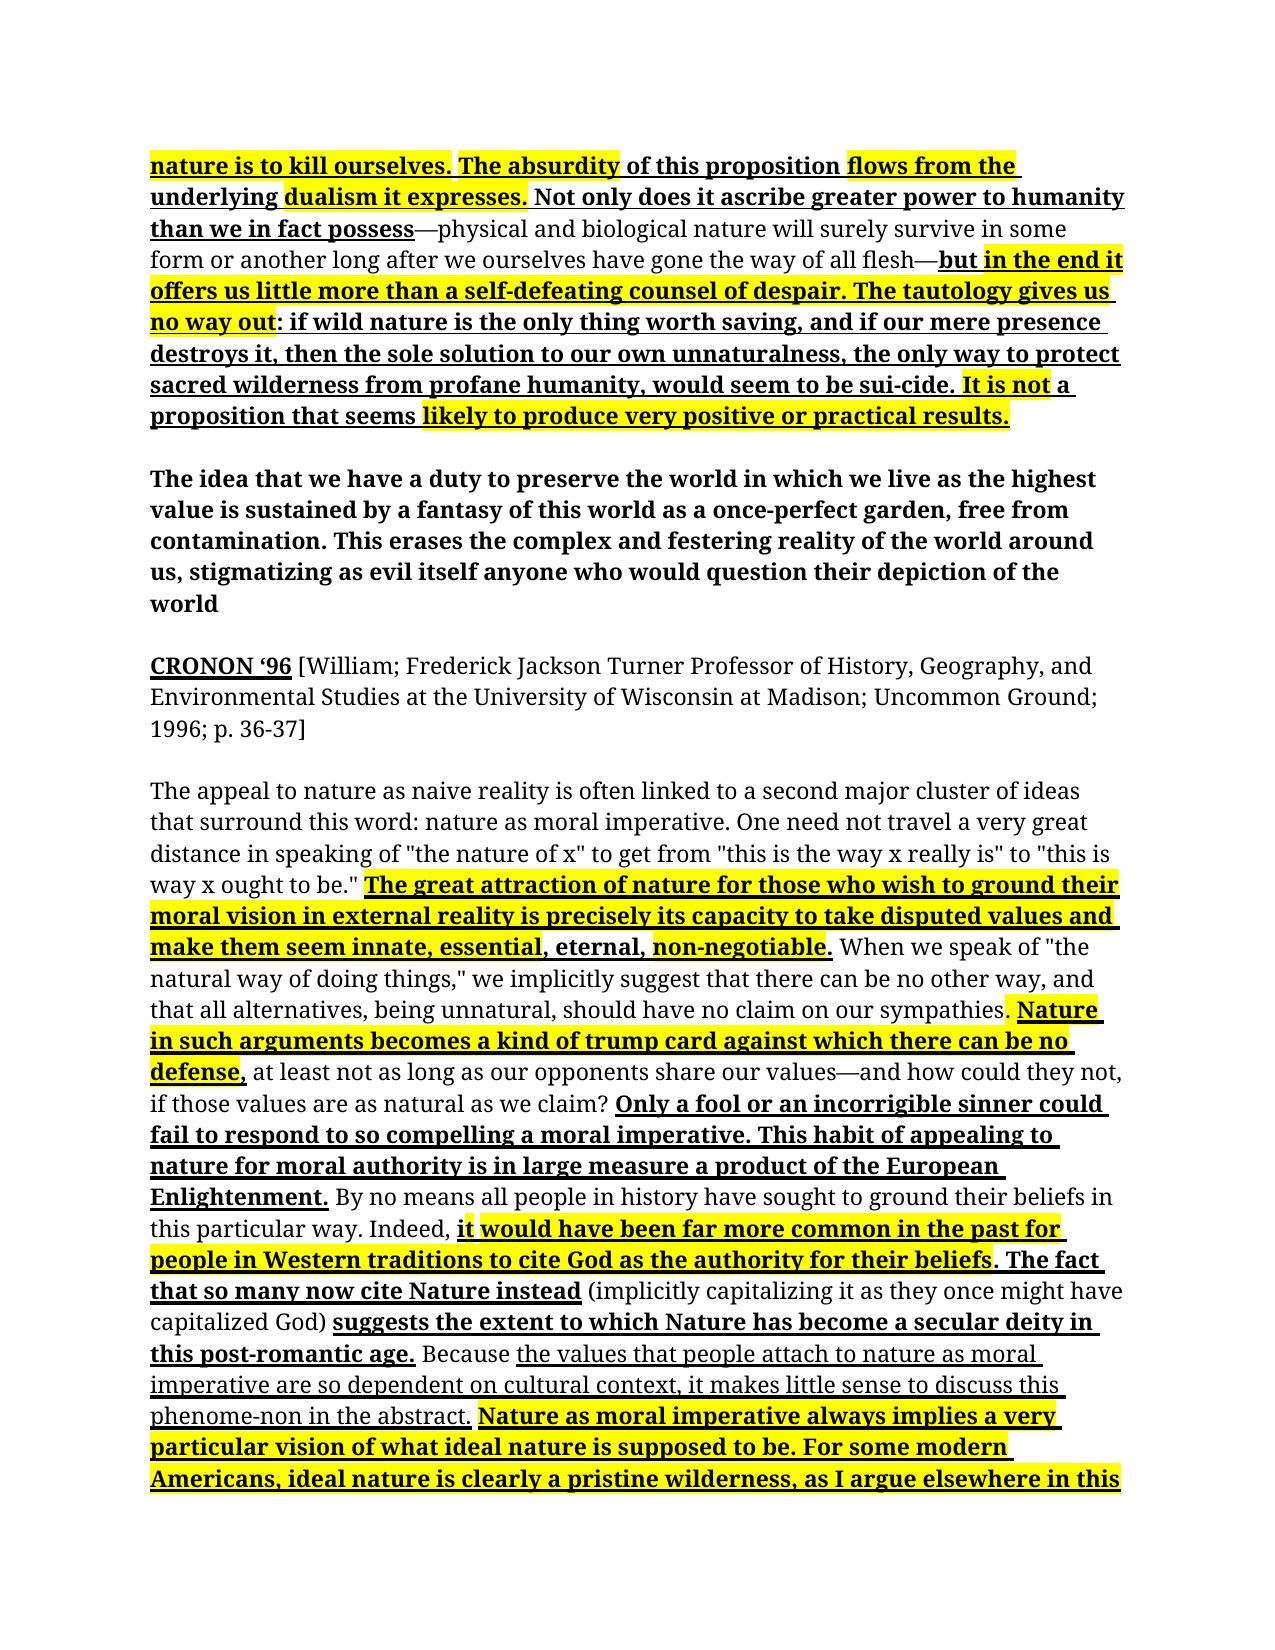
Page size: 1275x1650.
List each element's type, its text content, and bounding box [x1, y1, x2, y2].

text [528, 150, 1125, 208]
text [150, 775, 1125, 1494]
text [150, 209, 1125, 431]
text The idea that we have a duty to preserve the world in which we live as the highest value is sustained by a fantasy of this world as a once-perfect garden, free from contamination. This erases the complex and festering reality of the world around us, stigmatizing as evil itself anyone who would question their depiction of the world [150, 462, 1125, 619]
text CRONON ‘96 [William; Frederick Jackson Turner Professor of History, Geography, and Environmental Studies at the at ; Uncommon Ground; 1996; p. 36-37] [150, 650, 1125, 744]
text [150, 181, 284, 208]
